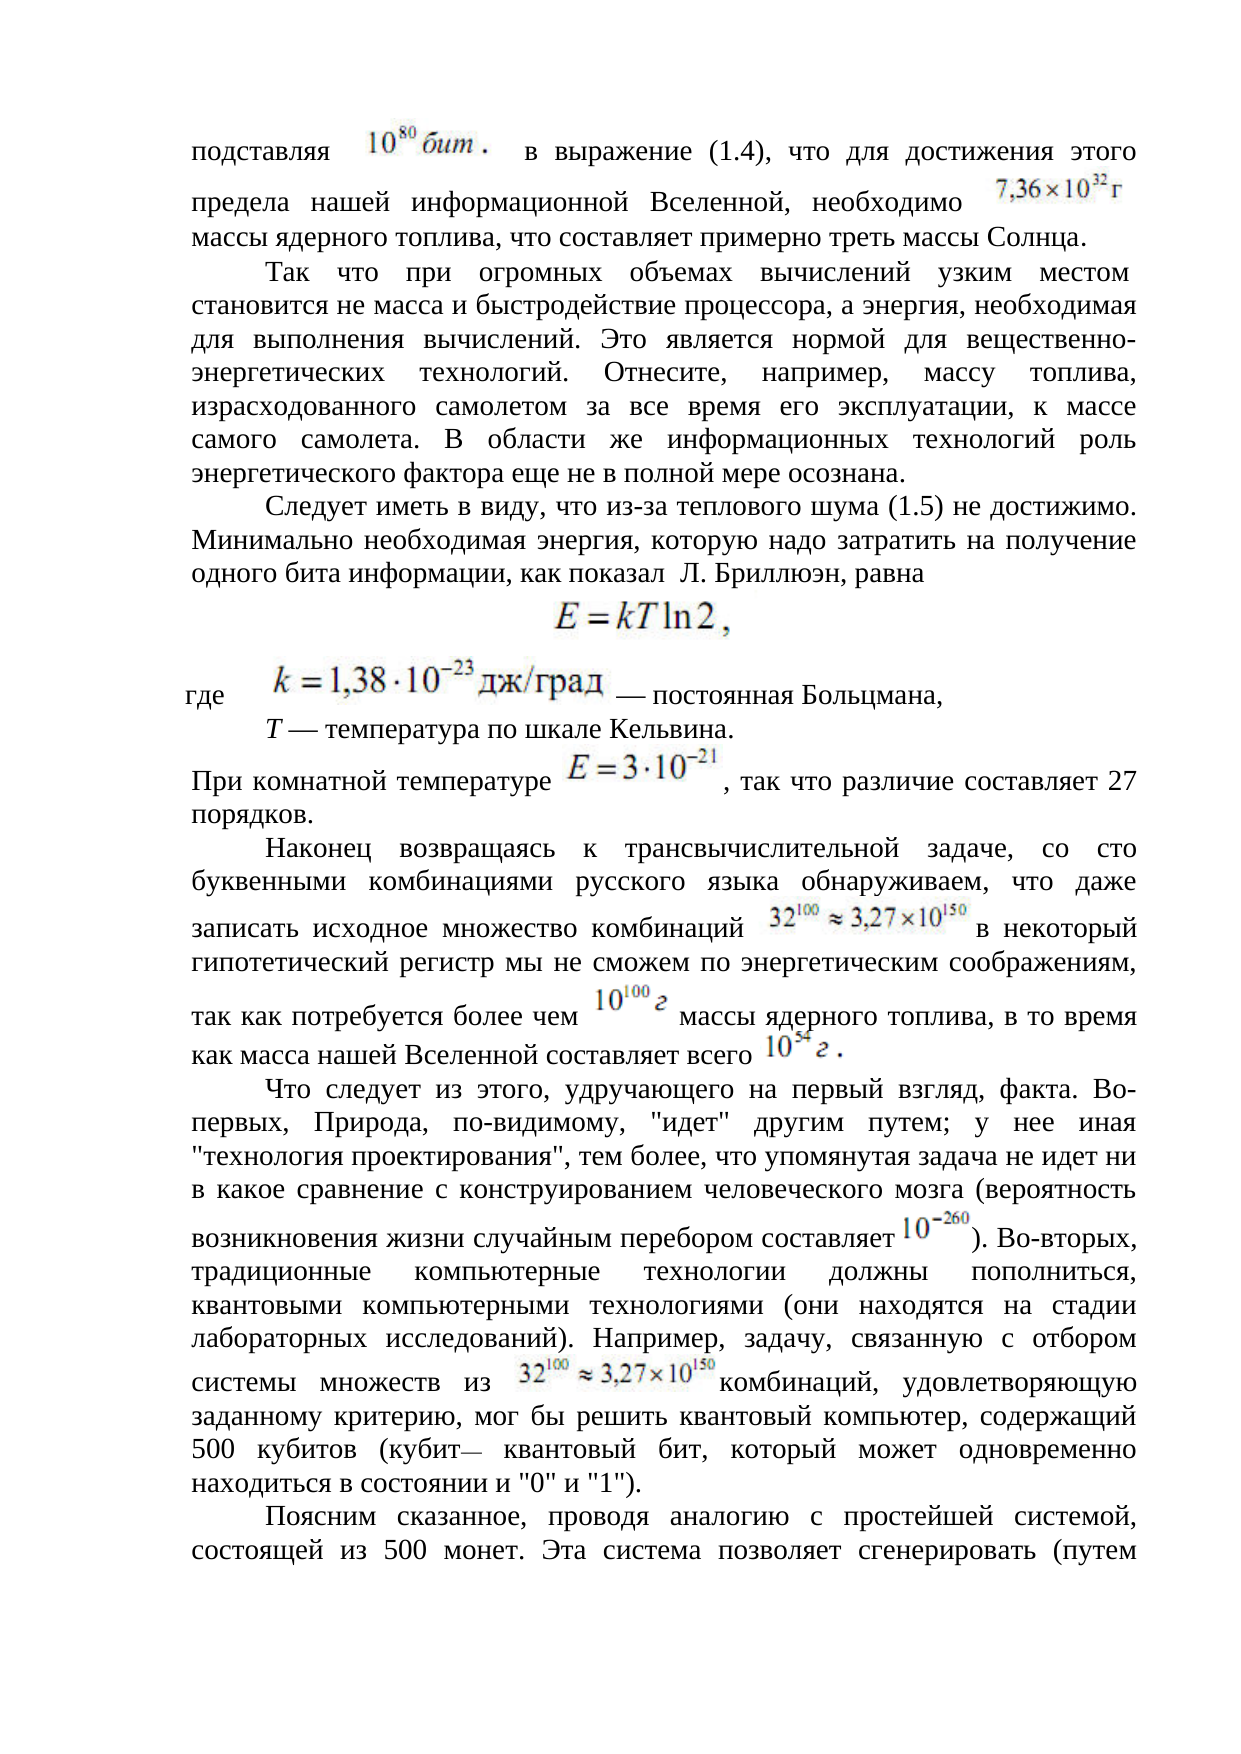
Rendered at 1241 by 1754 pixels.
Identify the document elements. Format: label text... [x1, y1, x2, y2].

picture [984, 166, 1138, 212]
picture [562, 744, 723, 790]
text Следует иметь в виду, что из-за теплового шума (1.5) не достижимо. Минимально необходимая энергия, которую надо затратить на получение одного бита информации, как показал Л. Бриллюэн, равна [191, 488, 1137, 589]
picture [588, 977, 679, 1026]
picture [758, 896, 976, 938]
text При комнатной температуре , так что различие составляет 27 порядков. [191, 744, 1137, 830]
picture [760, 1031, 853, 1065]
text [191, 1498, 1137, 1566]
text Так что при огромных объемах вычислений узким местом становится не масса и быстродействие процессора, а энергия, необходимая для выполнения вычислений. Это является нормой для вещественно-энергетических технологий. Отнесите, например, массу топлива, израсходованного самолетом за все время его эксплуатации, к массе самого самолета. В области же информационных технологий роль энергетического фактора еще не в полной мере осознана. [191, 254, 1137, 488]
picture [542, 589, 758, 651]
text Т — температура по шкале Кельвина. [191, 711, 1137, 744]
picture [514, 1354, 719, 1392]
picture [904, 1205, 972, 1248]
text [191, 118, 1137, 254]
text Наконец возвращаясь к трансвычислительной задаче, со сто буквенными комбинациями русского языка обнаруживаем, что даже записать исходное множество комбинаций в некоторый гипотетический регистр мы не сможем по энергетическим соображениям, так как потребуется более чем массы ядерного топлива, в то время как масса нашей Вселенной составляет всего [191, 830, 1137, 1071]
picture [261, 656, 616, 705]
text Что следует из этого, удручающего на первый взгляд, факта. Во-первых, Природа, по-видимому, "идет" другим путем; у нее иная "технология проектирования", тем более, что упомянутая задача не идет ни в какое сравнение с конструированием человеческого мозга (вероятность возникновения жизни случайным перебором составляет ). Во-вторых, традиционные компьютерные технологии должны пополниться, квантовыми компьютерными технологиями (они находятся на стадии лабораторных исследований). Например, задачу, связанную с отбором системы множеств из комбинаций, удовлетворяющую заданному критерию, мог бы решить квантовый компьютер, содержащий 500 кубитов (кубит— квантовый бит, который может одновременно находиться в состоянии и "0" и "1"). [191, 1071, 1137, 1498]
picture [353, 118, 501, 161]
